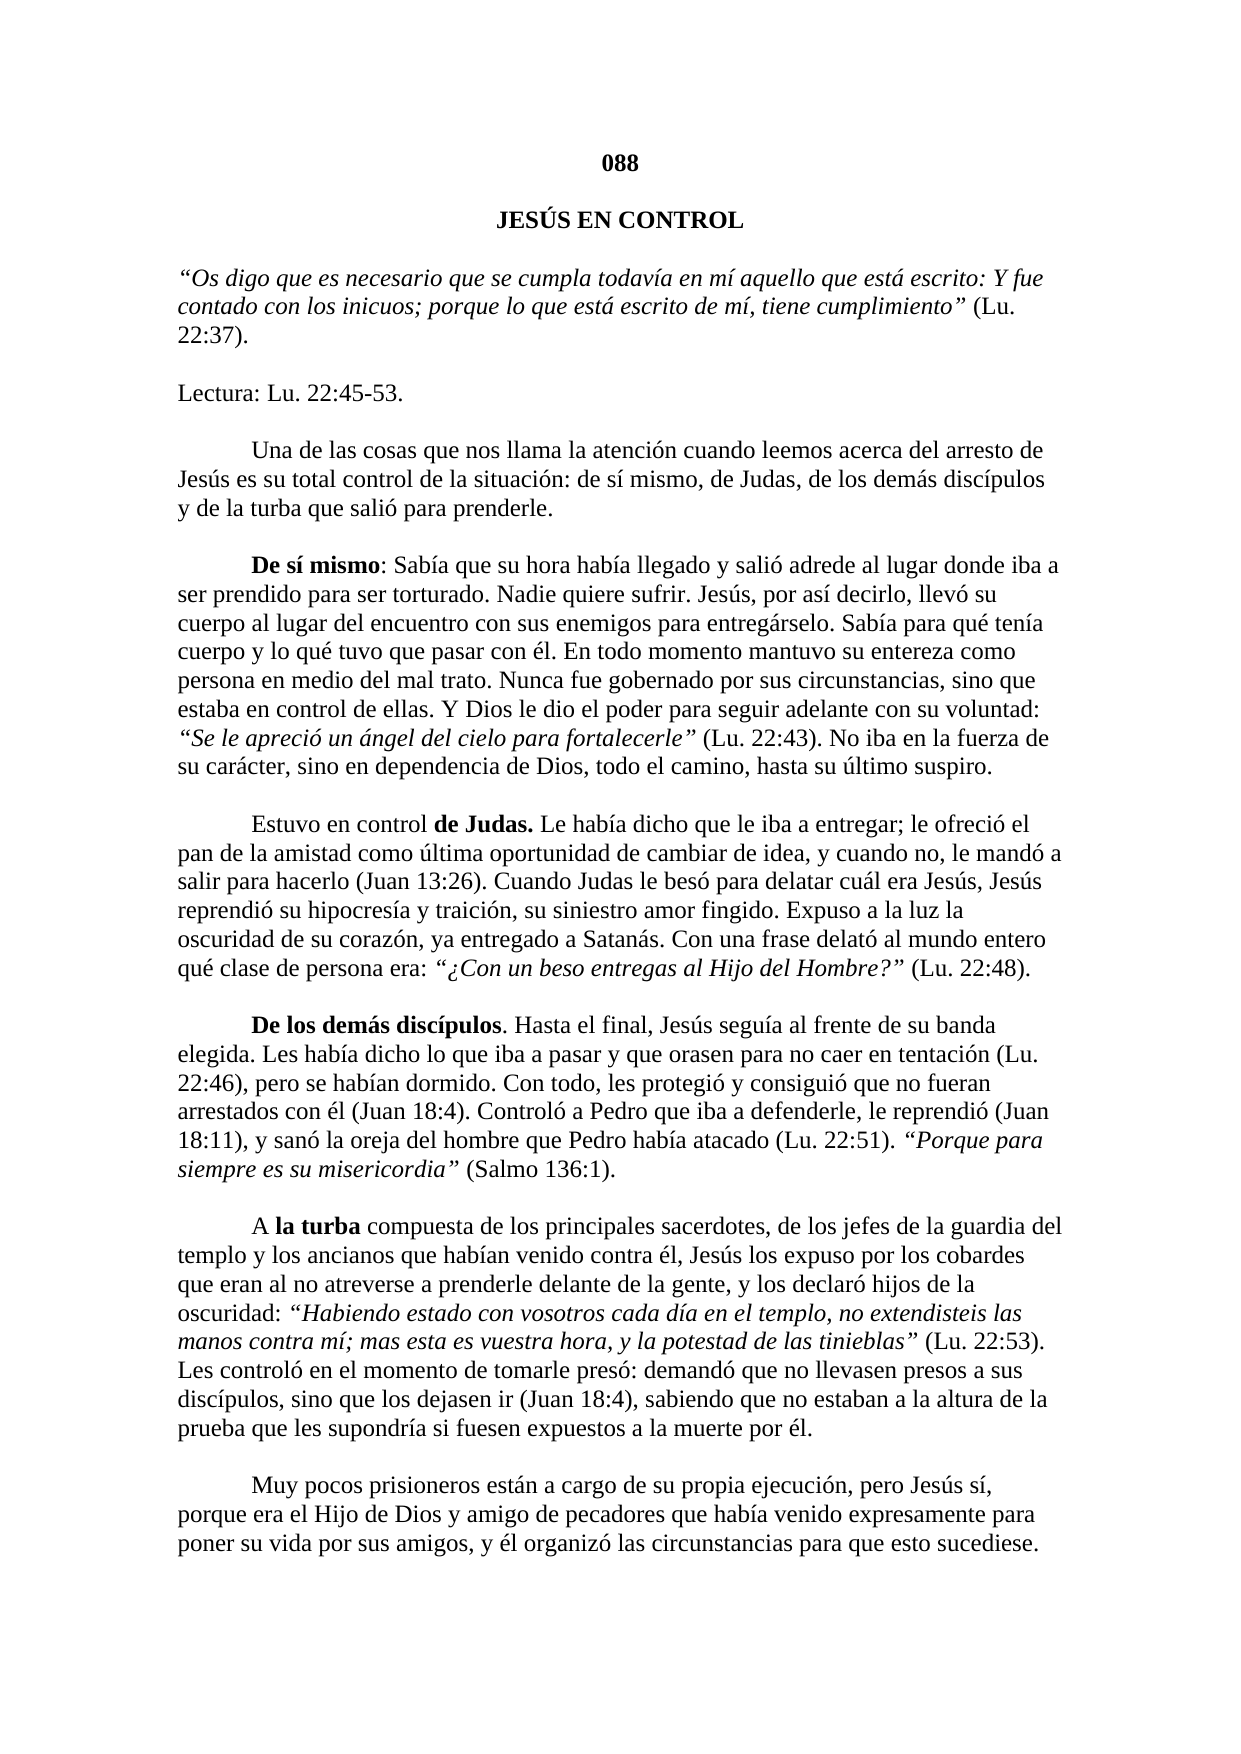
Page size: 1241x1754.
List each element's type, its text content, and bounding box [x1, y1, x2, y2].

text De sí mismo: Sabía que su hora había llegado y salió adrede al lugar donde iba a ser prendido para ser torturado. Nadie quiere sufrir. Jesús, por así decirlo, llevó su cuerpo al lugar del encuentro con sus enemigos para entregárselo. Sabía para qué tenía cuerpo y lo qué tuvo que pasar con él. En todo momento mantuvo su entereza como persona en medio del mal trato. Nunca fue gobernado por sus circunstancias, sino que estaba en control de ellas. Y Dios le dio el poder para seguir adelante con su voluntad: “Se le apreció un ángel del cielo para fortalecerle” (Lu. 22:43). No iba en la fuerza de su carácter, sino en dependencia de Dios, todo el camino, hasta su último suspiro. [177, 550, 1063, 780]
text De los demás discípulos. Hasta el final, Jesús seguía al frente de su banda elegida. Les había dicho lo que iba a pasar y que orasen para no caer en tentación (Lu. 22:46), pero se habían dormido. Con todo, les protegió y consiguió que no fueran arrestados con él (Juan 18:4). Controló a Pedro que iba a defenderle, le reprendió (Juan 18:11), y sanó la oreja del hombre que Pedro había atacado (Lu. 22:51). “Porque para siempre es su misericordia” (Salmo 136:1). [177, 1010, 1063, 1183]
text JESÚS EN CONTROL [177, 205, 1063, 234]
text Estuvo en control de Judas. Le había dicho que le iba a entregar; le ofreció el pan de la amistad como última oportunidad de cambiar de idea, y cuando no, le mandó a salir para hacerlo (Juan 13:26). Cuando Judas le besó para delatar cuál era Jesús, Jesús reprendió su hipocresía y traición, su siniestro amor fingido. Expuso a la luz la oscuridad de su corazón, ya entregado a Satanás. Con una frase delató al mundo entero qué clase de persona era: “¿Con un beso entregas al Hijo del Hombre?” (Lu. 22:48). [177, 809, 1063, 981]
text 088 [177, 148, 1063, 176]
text Lectura: Lu. 22:45-53. [177, 378, 1063, 406]
text “Os digo que es necesario que se cumpla todavía en mí aquello que está escrito: Y fue contado con los inicuos; porque lo que está escrito de mí, tiene cumplimiento” (Lu. 22:37). [177, 263, 1063, 349]
text A la turba compuesta de los principales sacerdotes, de los jefes de la guardia del templo y los ancianos que habían venido contra él, Jesús los expuso por los cobardes que eran al no atreverse a prenderle delante de la gente, y los declaró hijos de la oscuridad: “Habiendo estado con vosotros cada día en el templo, no extendisteis las manos contra mí; mas esta es vuestra hora, y la potestad de las tinieblas” (Lu. 22:53). Les controló en el momento de tomarle presó: demandó que no llevasen presos a sus discípulos, sino que los dejasen ir (Juan 18:4), sabiendo que no estaban a la altura de la prueba que les supondría si fuesen expuestos a la muerte por él. [177, 1211, 1063, 1441]
text Muy pocos prisioneros están a cargo de su propia ejecución, pero Jesús sí, porque era el Hijo de Dios y amigo de pecadores que había venido expresamente para poner su vida por sus amigos, y él organizó las circunstancias para que esto sucediese. [177, 1470, 1063, 1556]
text Una de las cosas que nos llama la atención cuando leemos acerca del arresto de Jesús es su total control de la situación: de sí mismo, de Judas, de los demás discípulos y de la turba que salió para prenderle. [177, 435, 1063, 521]
